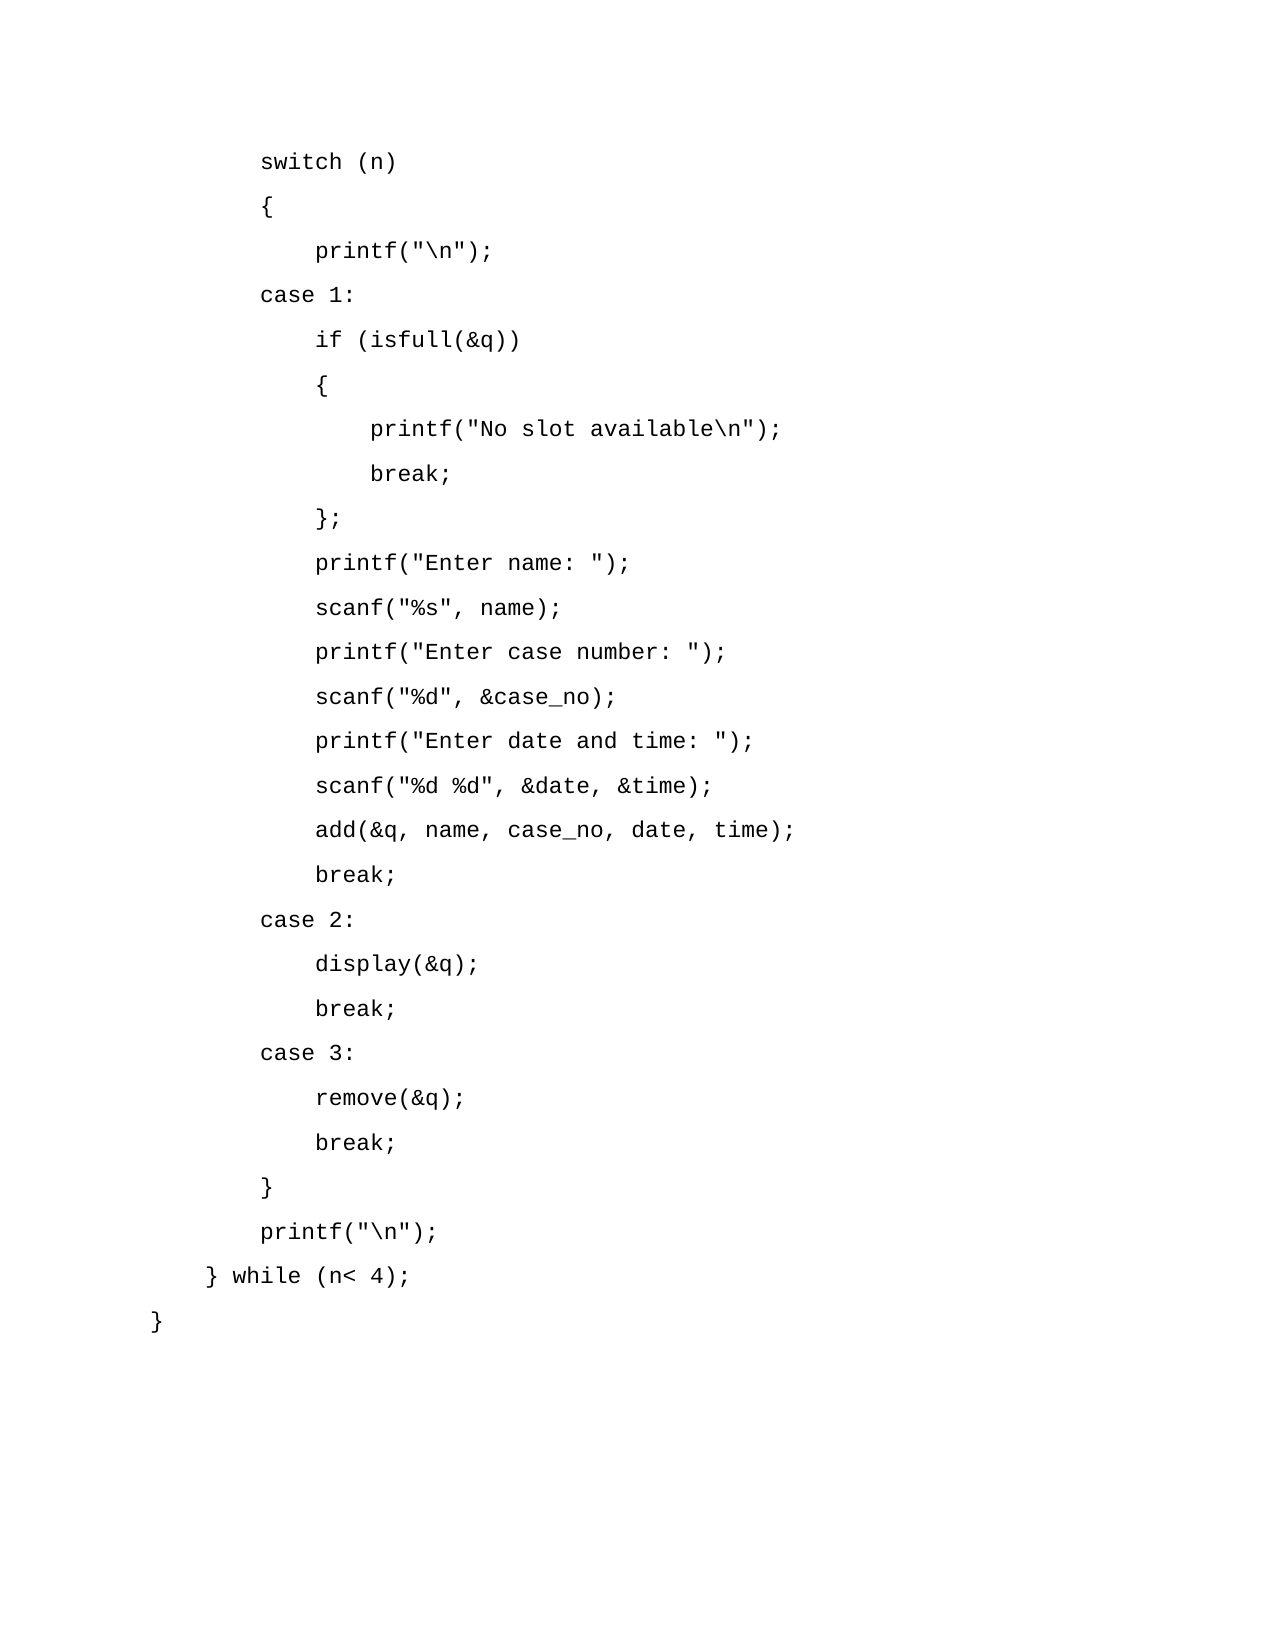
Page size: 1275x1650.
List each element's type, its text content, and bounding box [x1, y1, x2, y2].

text case 2: [150, 908, 1125, 934]
text printf("Enter date and time: "); [150, 729, 1125, 756]
text scanf("%d %d", &date, &time); [150, 774, 1125, 800]
text }; [150, 507, 1125, 533]
text printf("Enter case number: "); [150, 640, 1125, 666]
text printf("\n"); [150, 239, 1125, 265]
text } [150, 1309, 1125, 1335]
text break; [150, 462, 1125, 488]
text { [150, 373, 1125, 399]
text break; [150, 863, 1125, 889]
text { [150, 194, 1125, 221]
text case 1: [150, 284, 1125, 310]
text printf("\n"); [150, 1220, 1125, 1246]
text switch (n) [150, 150, 1125, 176]
text add(&q, name, case_no, date, time); [150, 819, 1125, 845]
text } while (n< 4); [150, 1264, 1125, 1291]
text printf("Enter name: "); [150, 551, 1125, 577]
text scanf("%d", &case_no); [150, 685, 1125, 711]
text scanf("%s", name); [150, 596, 1125, 622]
text } [150, 1175, 1125, 1201]
text break; [150, 1131, 1125, 1157]
text remove(&q); [150, 1086, 1125, 1112]
text display(&q); [150, 952, 1125, 978]
text if (isfull(&q)) [150, 328, 1125, 354]
text printf("No slot available\n"); [150, 417, 1125, 443]
text case 3: [150, 1042, 1125, 1068]
text break; [150, 997, 1125, 1023]
